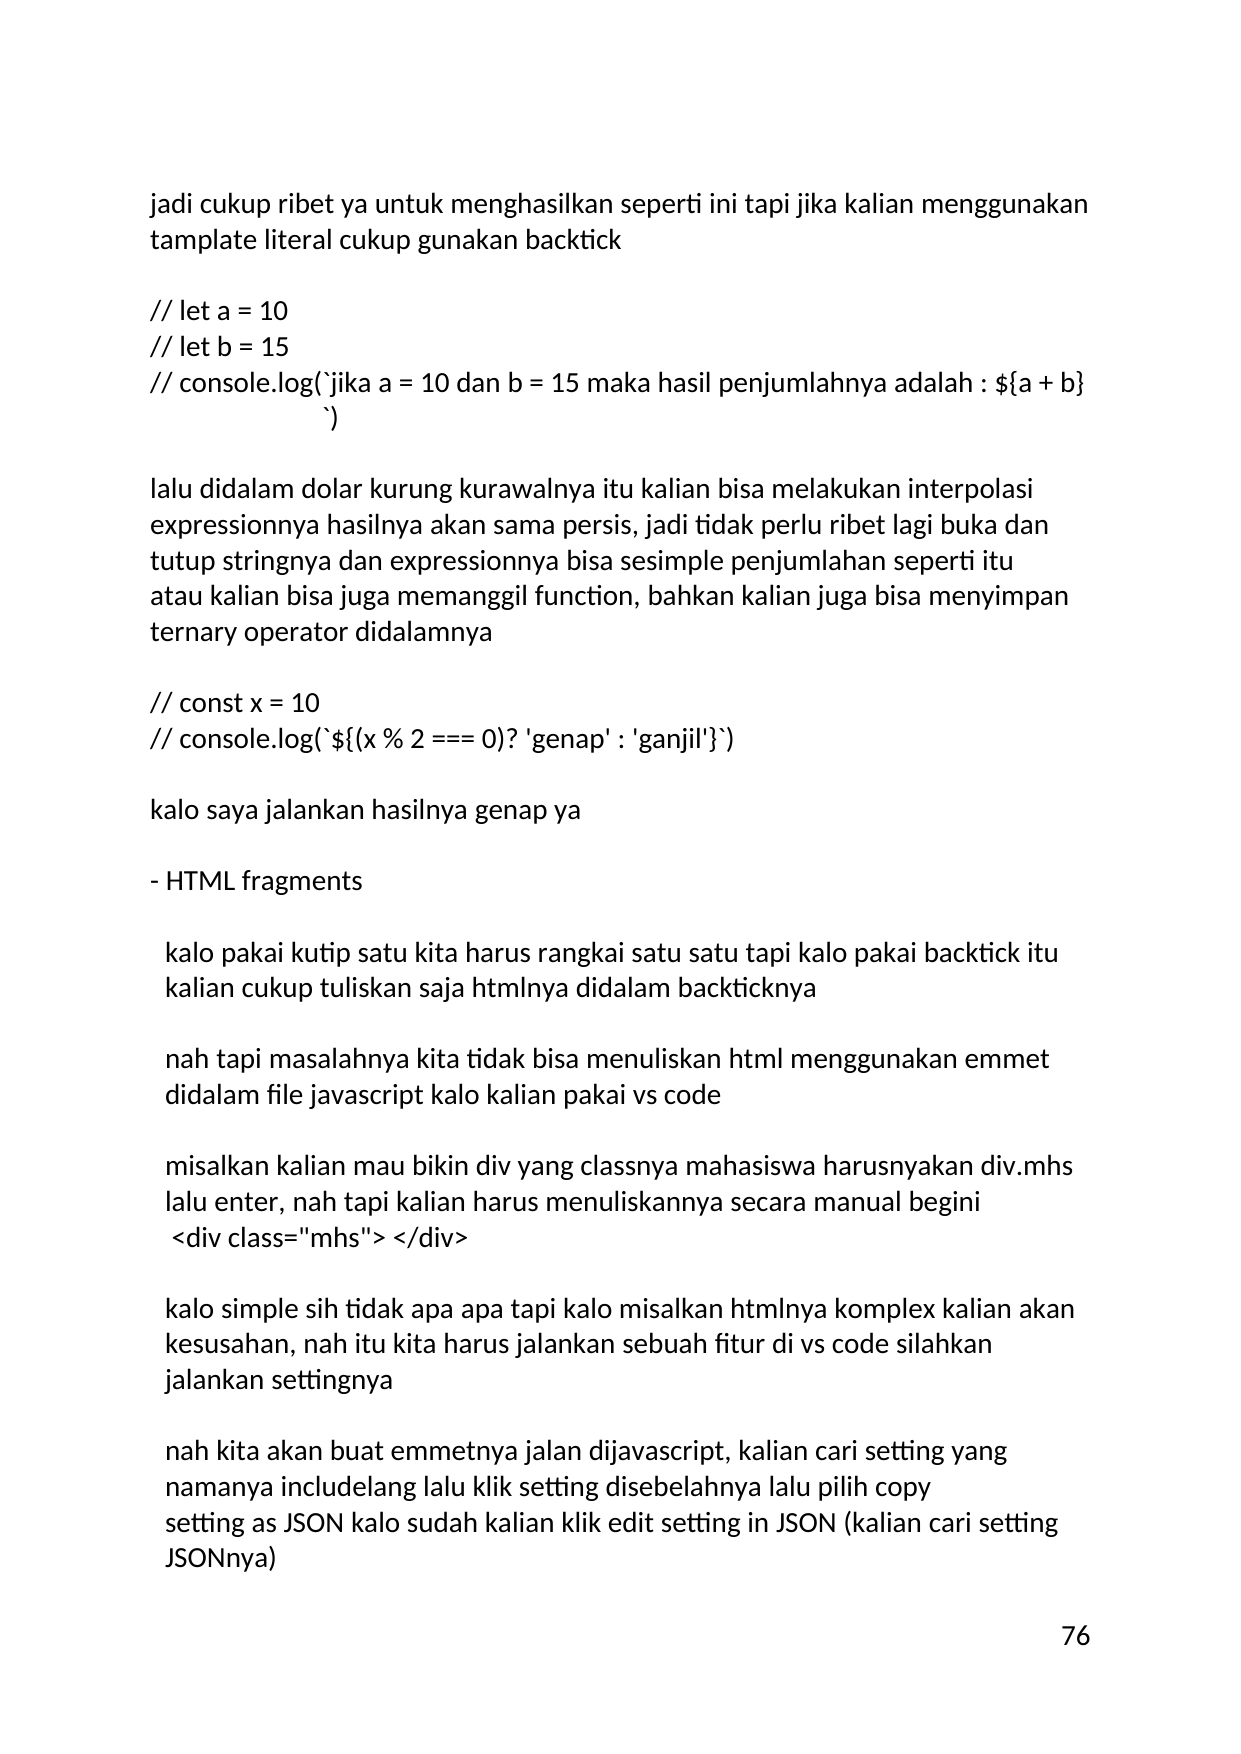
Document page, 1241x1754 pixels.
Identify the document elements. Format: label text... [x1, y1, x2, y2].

text // const x = 10 [150, 684, 1090, 720]
text didalam file javascript kalo kalian pakai vs code [165, 1076, 1090, 1112]
text kalo saya jalankan hasilnya genap ya [150, 791, 1090, 827]
text namanya includelang lalu klik setting disebelahnya lalu pilih copy [165, 1468, 1090, 1504]
text `) [150, 399, 1090, 435]
text lalu enter, nah tapi kalian harus menuliskannya secara manual begini [165, 1183, 1090, 1219]
text // console.log(`${(x % 2 === 0)? 'genap' : 'ganjil'}`) [150, 720, 1090, 756]
text // let a = 10 [150, 292, 1090, 328]
text expressionnya hasilnya akan sama persis, jadi tidak perlu ribet lagi buka dan [150, 506, 1090, 542]
text setting as JSON kalo sudah kalian klik edit setting in JSON (kalian cari setting JSONnya) [165, 1504, 1090, 1575]
text kalo simple sih tidak apa apa tapi kalo misalkan htmlnya komplex kalian akan kesusahan, nah itu kita harus jalankan sebuah fitur di vs code silahkan [165, 1290, 1090, 1361]
text atau kalian bisa juga memanggil function, bahkan kalian juga bisa menyimpan [150, 577, 1090, 613]
text jadi cukup ribet ya untuk menghasilkan seperti ini tapi jika kalian menggunakantamplate literal cukup gunakan backtick [150, 186, 1090, 257]
text ternary operator didalamnya [150, 613, 1090, 649]
text - HTML fragments [150, 862, 1090, 898]
text // console.log(`jika a = 10 dan b = 15 maka hasil penjumlahnya adalah : ${a + b} [150, 364, 1090, 399]
text tutup stringnya dan expressionnya bisa sesimple penjumlahan seperti itu [150, 542, 1090, 577]
text lalu didalam dolar kurung kurawalnya itu kalian bisa melakukan interpolasi [150, 471, 1090, 506]
text nah tapi masalahnya kita tidak bisa menuliskan html menggunakan emmet [165, 1041, 1090, 1076]
text kalian cukup tuliskan saja htmlnya didalam backticknya [165, 969, 1090, 1005]
text misalkan kalian mau bikin div yang classnya mahasiswa harusnyakan div.mhs [165, 1147, 1090, 1183]
text <div class="mhs"> </div> [165, 1219, 1090, 1254]
text nah kita akan buat emmetnya jalan dijavascript, kalian cari setting yang [165, 1432, 1090, 1468]
text // let b = 15 [150, 328, 1090, 364]
text jalankan settingnya [165, 1361, 1090, 1397]
text kalo pakai kutip satu kita harus rangkai satu satu tapi kalo pakai backtick itu [165, 934, 1090, 969]
